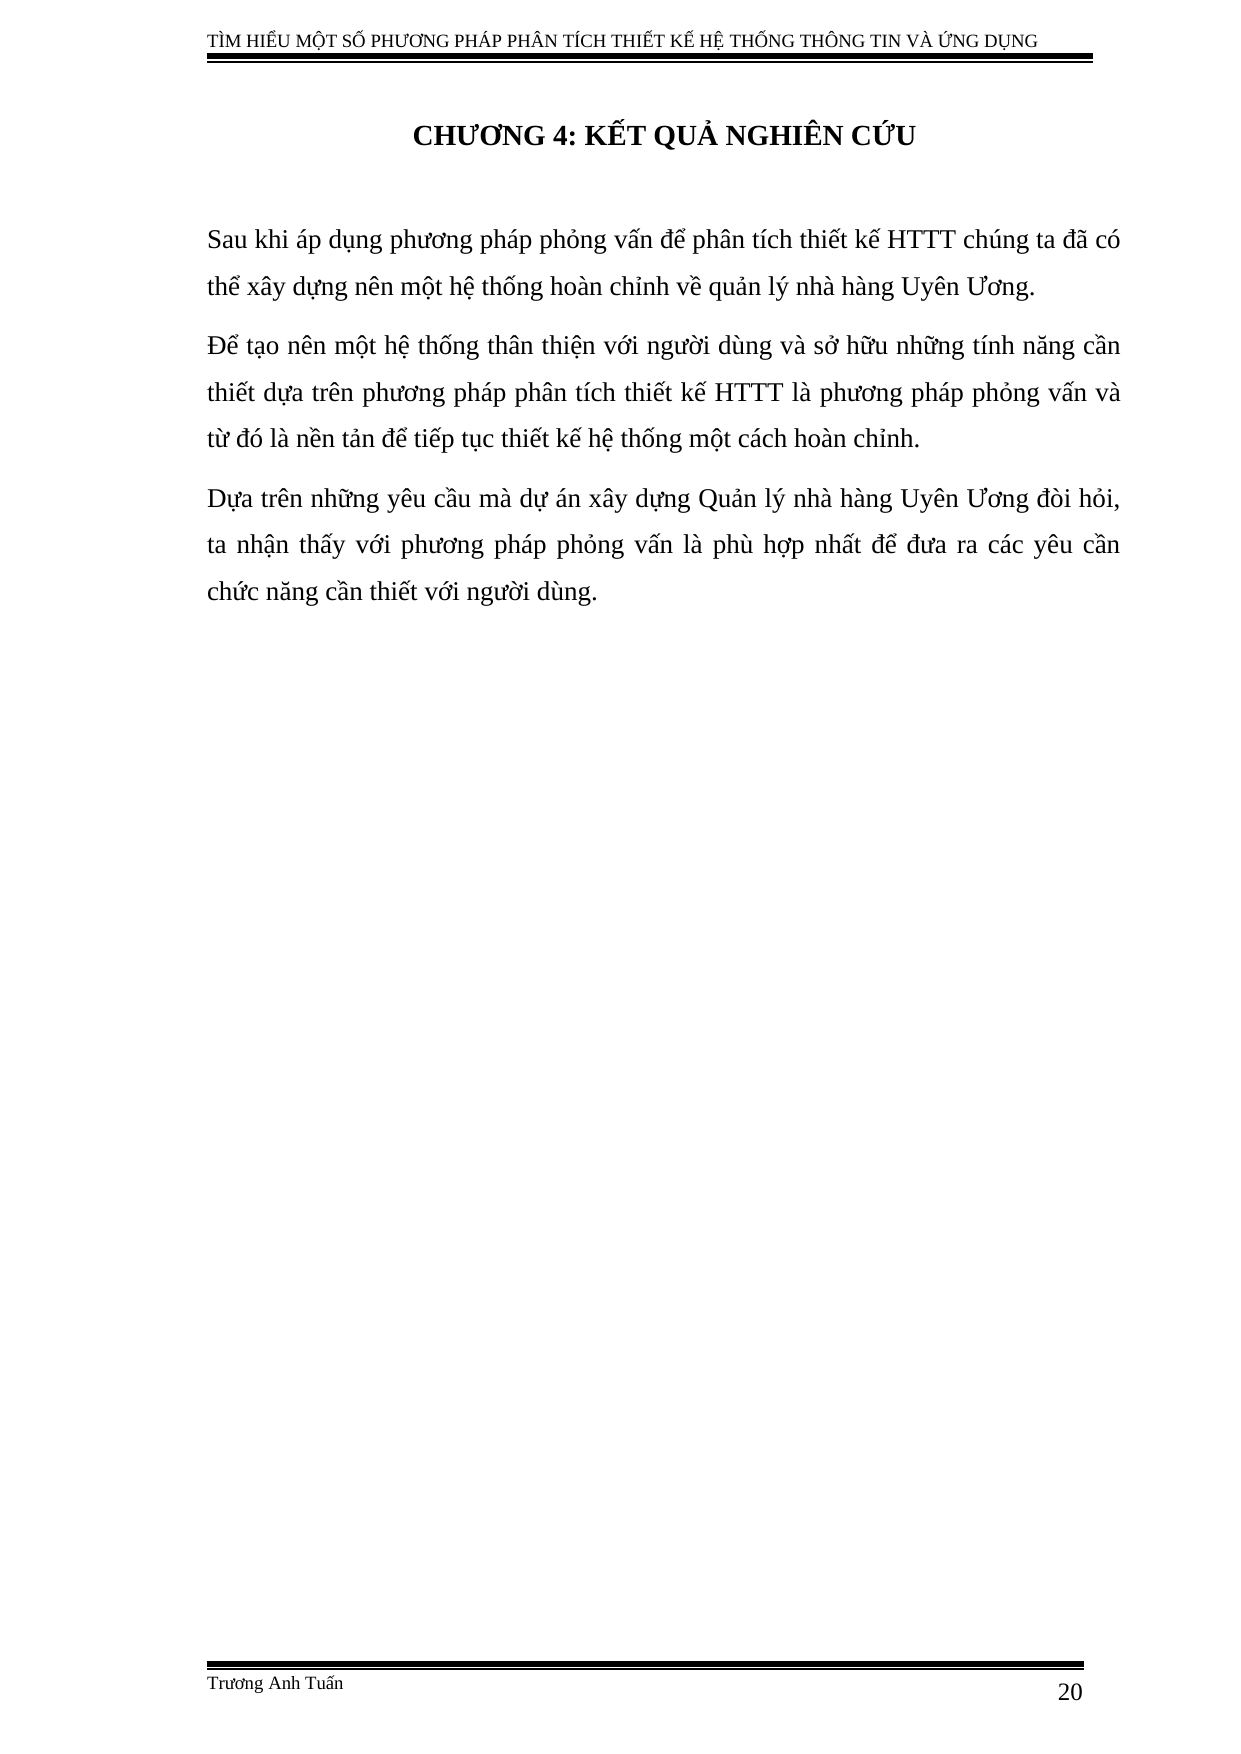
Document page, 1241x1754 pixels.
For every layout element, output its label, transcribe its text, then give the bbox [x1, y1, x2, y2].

text Dựa trên những yêu cầu mà dự án xây dựng Quản lý nhà hàng Uyên Ương đòi hỏi, ta nhận thấy với phương pháp phỏng vấn là phù hợp nhất để đưa ra các yêu cần chức năng cần thiết với người dùng. [207, 482, 1122, 606]
text Để tạo nên một hệ thống thân thiện với người dùng và sở hữu những tính năng cần thiết dựa trên phương pháp phân tích thiết kế HTTT là phương pháp phỏng vấn và từ đó là nền tản để tiếp tục thiết kế hệ thống một cách hoàn chỉnh. [207, 329, 1122, 454]
text CHƯƠNG 4: KẾT QUẢ NGHIÊN CỨU [207, 118, 1122, 152]
text Sau khi áp dụng phương pháp phỏng vấn để phân tích thiết kế HTTT chúng ta đã có thể xây dựng nên một hệ thống hoàn chỉnh về quản lý nhà hàng Uyên Ương. [207, 223, 1122, 301]
